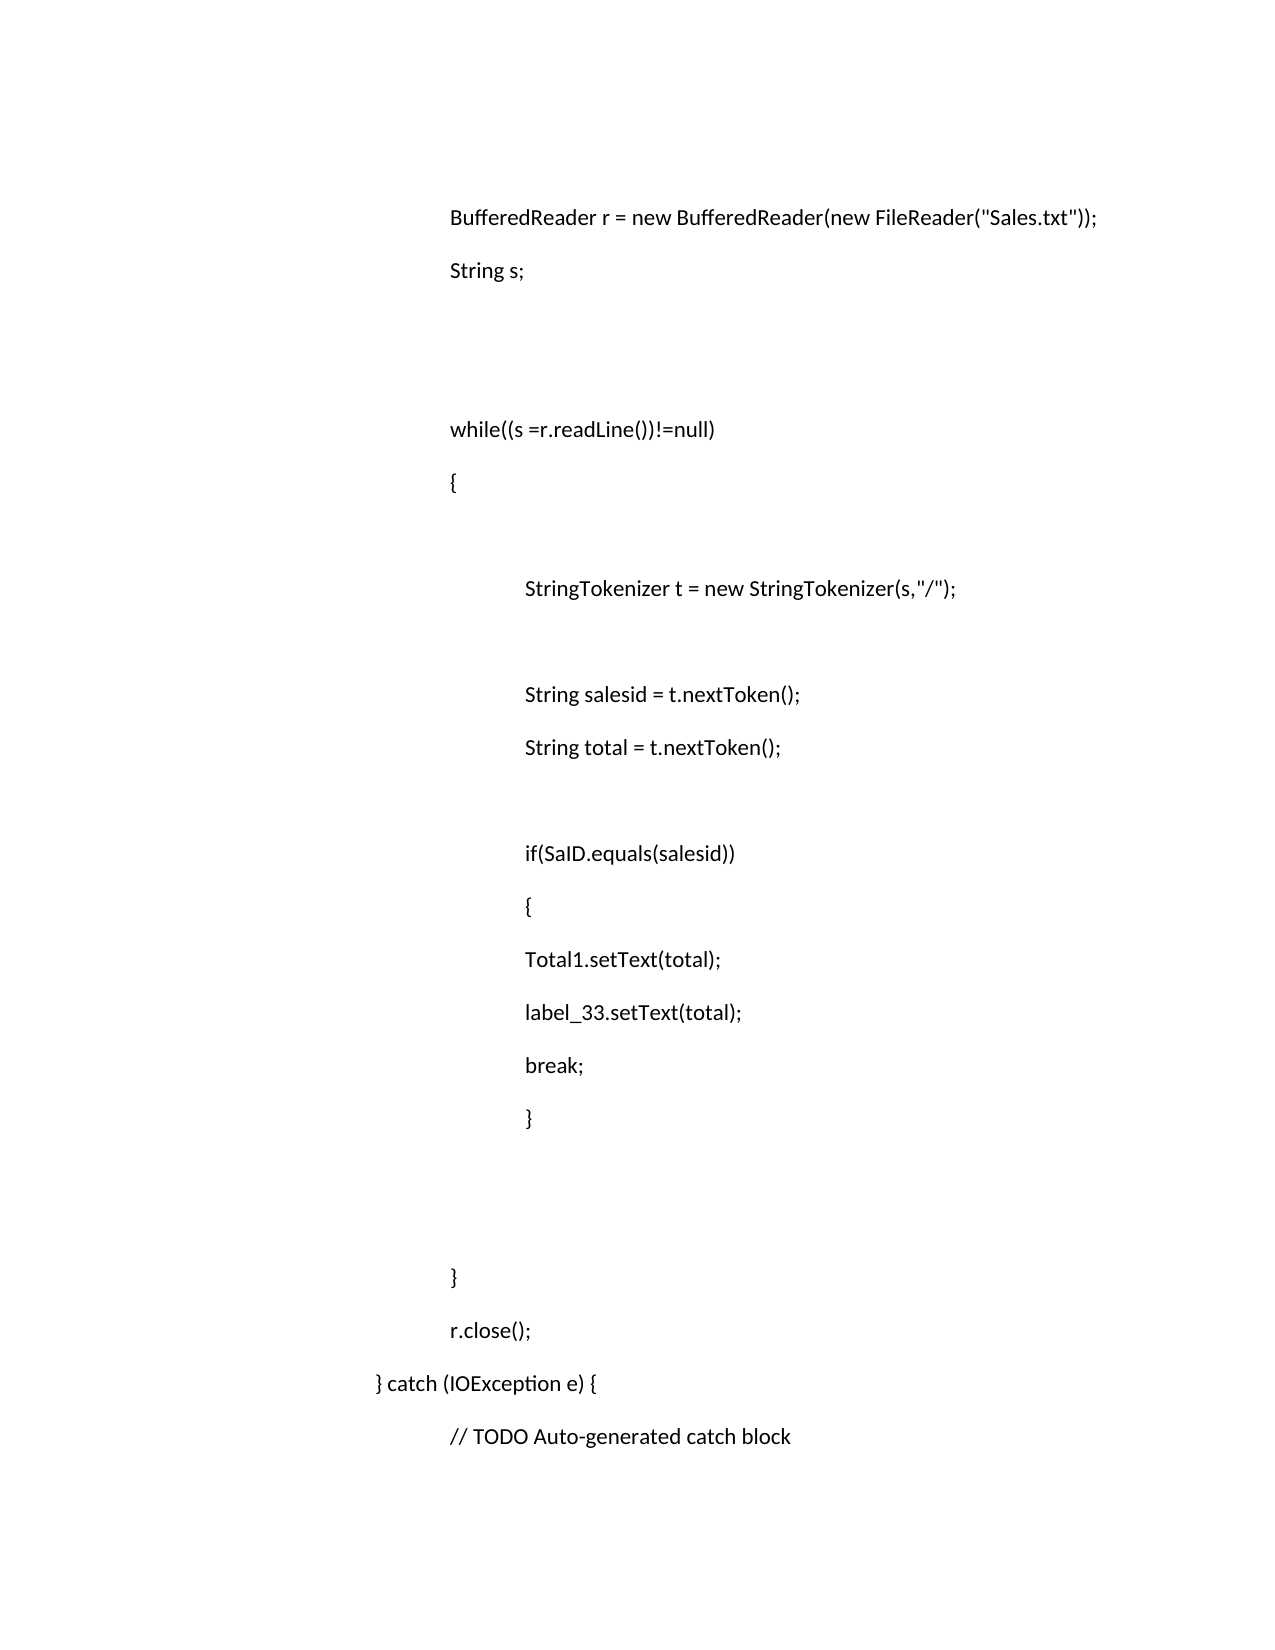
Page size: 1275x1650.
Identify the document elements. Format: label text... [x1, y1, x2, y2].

text String total = t.nextToken(); [150, 733, 1125, 761]
text StringTokenizer t = new StringTokenizer(s,"/"); [150, 574, 1125, 602]
text String s; [150, 256, 1125, 284]
text break; [150, 1051, 1125, 1079]
text label_33.setText(total); [150, 998, 1125, 1026]
text { [150, 892, 1125, 920]
text Total1.setText(total); [150, 945, 1125, 973]
text } catch (IOException e) { [150, 1369, 1125, 1397]
text { [150, 468, 1125, 496]
text // TODO Auto-generated catch block [150, 1422, 1125, 1451]
text if(SaID.equals(salesid)) [150, 839, 1125, 867]
text } [150, 1263, 1125, 1291]
text } [150, 1104, 1125, 1132]
text BufferedReader r = new BufferedReader(new FileReader("Sales.txt")); [150, 203, 1125, 231]
text r.close(); [150, 1316, 1125, 1344]
text while((s =r.readLine())!=null) [150, 415, 1125, 443]
text String salesid = t.nextToken(); [150, 680, 1125, 708]
